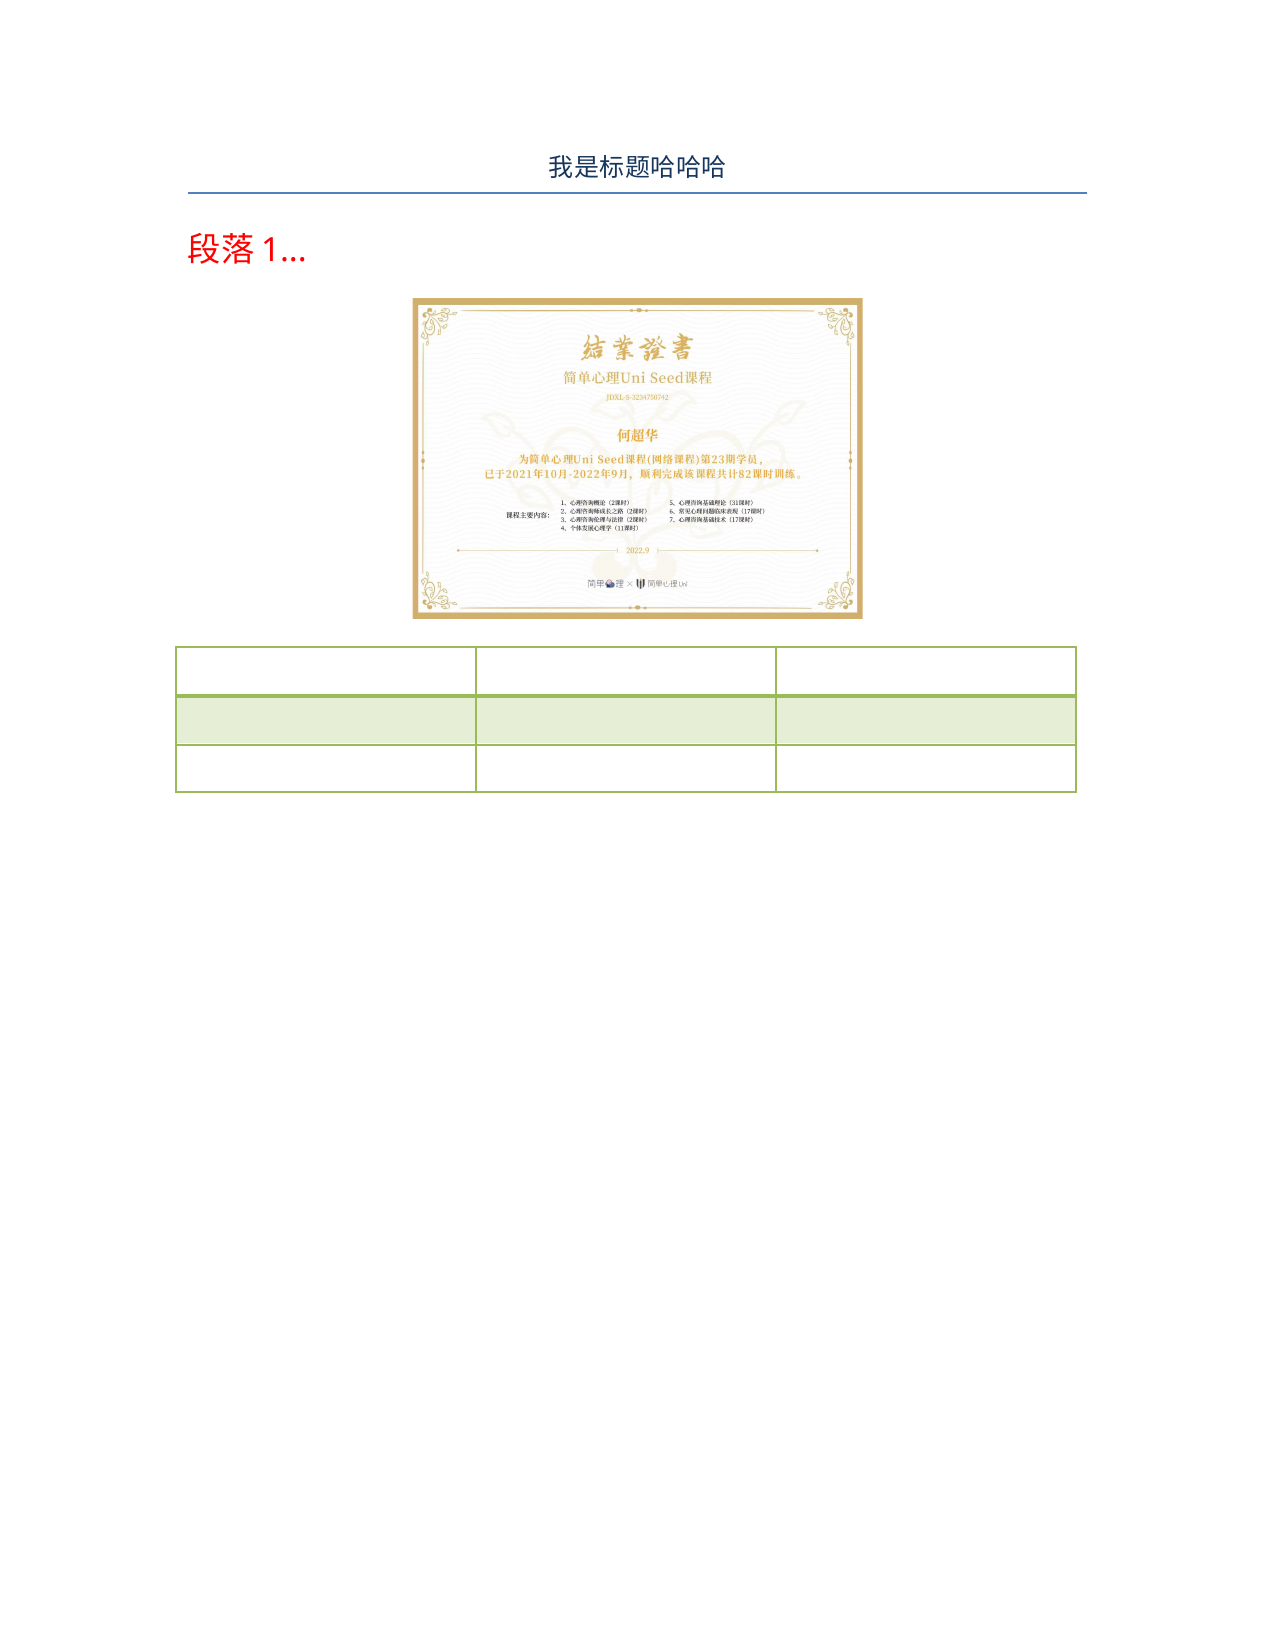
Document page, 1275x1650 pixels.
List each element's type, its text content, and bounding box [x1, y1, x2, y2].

table_header [177, 648, 475, 693]
picture [412, 298, 863, 619]
table_cell [177, 746, 475, 791]
text 段落1... [187, 226, 1087, 271]
table_header [477, 648, 775, 693]
table_header [777, 648, 1075, 693]
table_cell [477, 746, 775, 791]
title 我是标题哈哈哈 [187, 150, 1087, 194]
table_cell [177, 698, 475, 743]
table_cell [477, 698, 775, 743]
table_cell [777, 698, 1075, 743]
table_cell [777, 746, 1075, 791]
